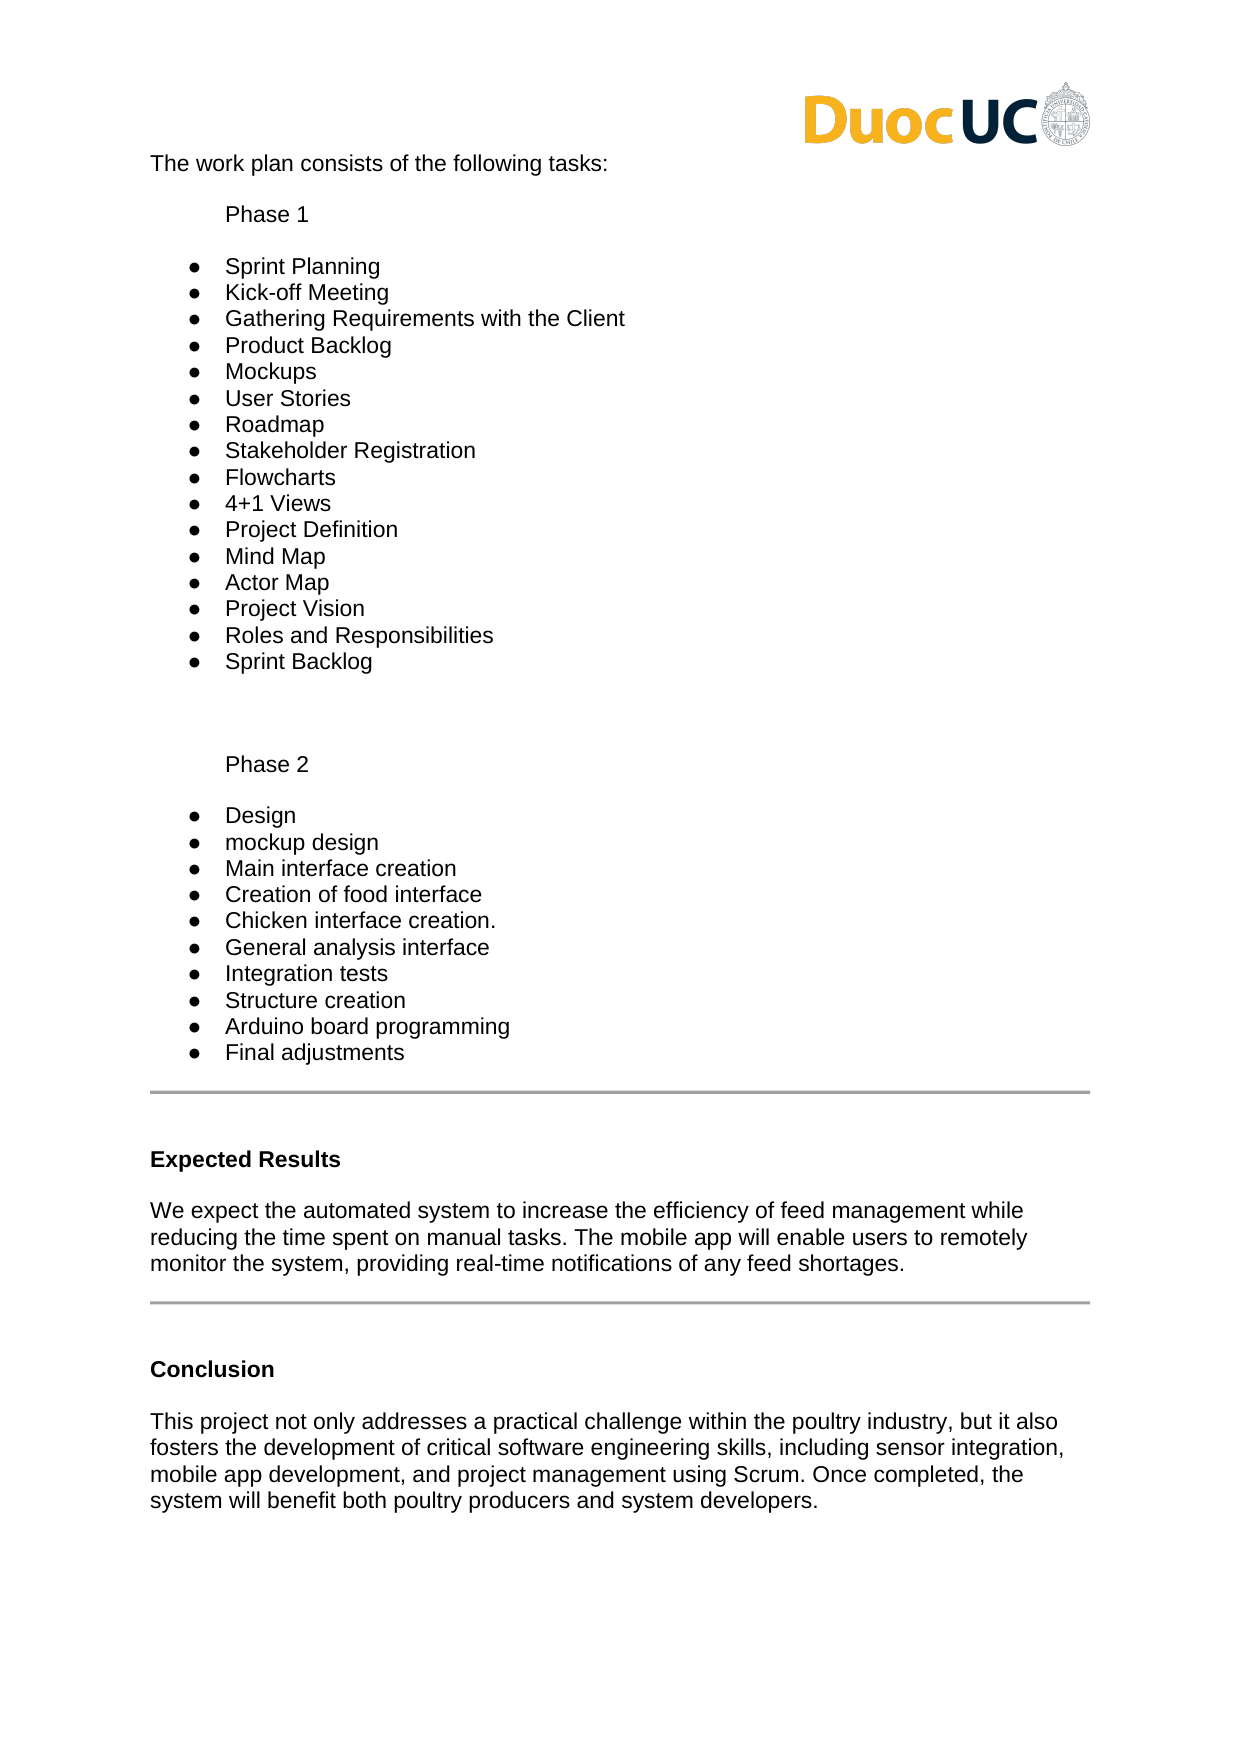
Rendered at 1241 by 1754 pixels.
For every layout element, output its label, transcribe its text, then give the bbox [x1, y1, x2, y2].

list mockup design [187, 828, 1090, 855]
list Arduino board programming [187, 1013, 1090, 1039]
text The work plan consists of the following tasks: [150, 150, 1090, 176]
list Creation of food interface [187, 881, 1090, 907]
list Mind Map [187, 543, 1090, 569]
text Phase 1 [225, 201, 1090, 228]
text Phase 2 [225, 751, 1090, 777]
list Product Backlog [187, 332, 1090, 358]
list Design [187, 802, 1090, 828]
text Expected Results [150, 1146, 1090, 1172]
list Kick-off Meeting [187, 279, 1090, 305]
list Mockups [187, 358, 1090, 384]
list Project Definition [187, 516, 1090, 543]
list General analysis interface [187, 934, 1090, 960]
list Gathering Requirements with the Client [187, 305, 1090, 332]
list Integration tests [187, 960, 1090, 987]
list Roadmap [187, 411, 1090, 437]
list Project Vision [187, 595, 1090, 622]
list Stakeholder Registration [187, 437, 1090, 463]
picture [801, 78, 1094, 150]
text We expect the automated system to increase the efficiency of feed management while reducing the time spent on manual tasks. The mobile app will enable users to remotely monitor the system, providing real-time notifications of any feed shortages. [150, 1197, 1090, 1276]
list 4+1 Views [187, 490, 1090, 516]
list Actor Map [187, 569, 1090, 595]
list User Stories [187, 384, 1090, 411]
list Flowcharts [187, 463, 1090, 490]
list Final adjustments [187, 1039, 1090, 1066]
list Structure creation [187, 987, 1090, 1013]
list Main interface creation [187, 855, 1090, 881]
list Sprint Backlog [187, 648, 1090, 674]
list Roles and Responsibilities [187, 622, 1090, 648]
list Chicken interface creation. [187, 907, 1090, 934]
text Conclusion [150, 1356, 1090, 1383]
text This project not only addresses a practical challenge within the poultry industry, but it also fosters the development of critical software engineering skills, including sensor integration, mobile app development, and project management using Scrum. Once completed, the system will benefit both poultry producers and system developers. [150, 1408, 1090, 1513]
list Sprint Planning [187, 253, 1090, 279]
